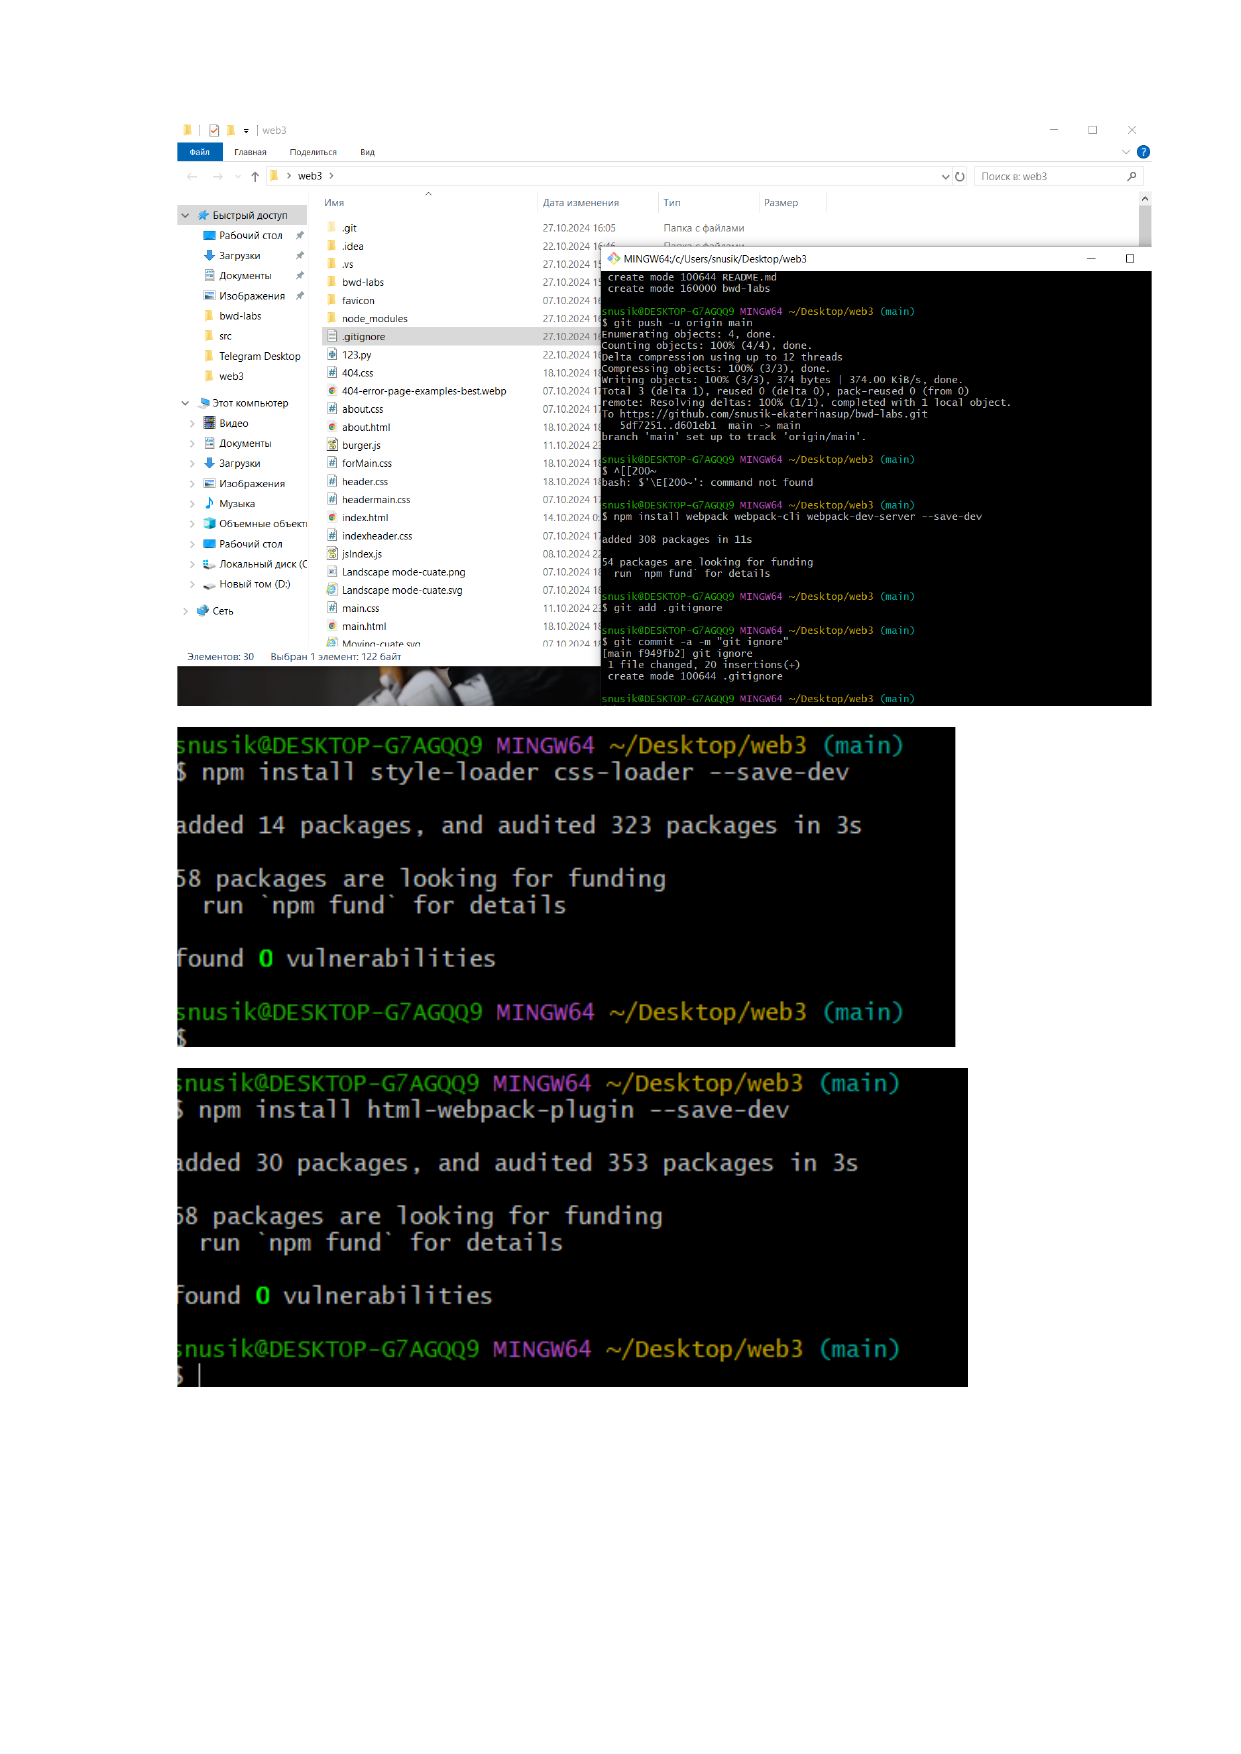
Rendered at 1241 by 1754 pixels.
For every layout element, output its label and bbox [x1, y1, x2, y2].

picture [177, 1068, 968, 1387]
picture [177, 727, 956, 1047]
picture [177, 118, 1152, 706]
